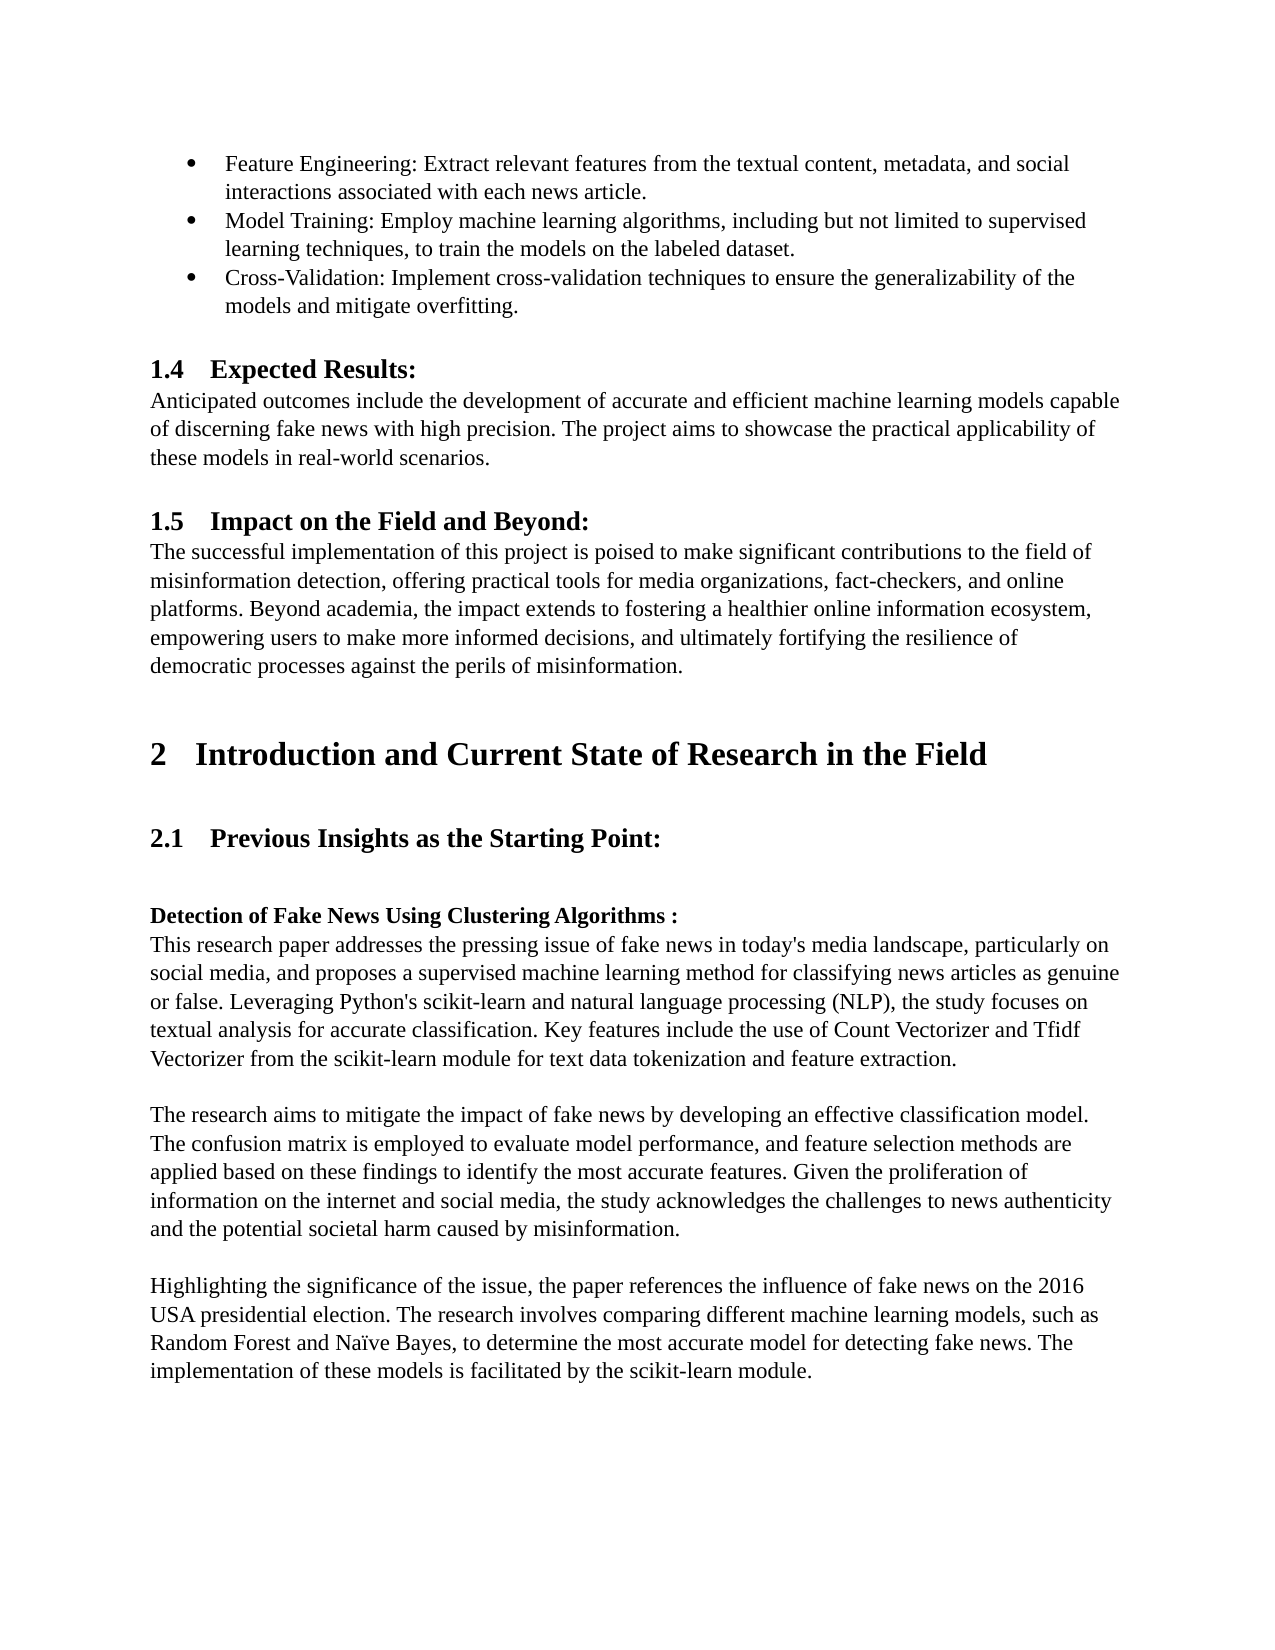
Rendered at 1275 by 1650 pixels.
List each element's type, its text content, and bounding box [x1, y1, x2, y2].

text Detection of Fake News Using Clustering Algorithms : [150, 902, 1125, 929]
text The successful implementation of this project is poised to make significant contributions to the field of misinformation detection, offering practical tools for media organizations, fact-checkers, and online platforms. Beyond academia, the impact extends to fostering a healthier online information ecosystem, empowering users to make more informed decisions, and ultimately fortifying the resilience of democratic processes against the perils of misinformation. [150, 538, 1125, 678]
text The research aims to mitigate the impact of fake news by developing an effective classification model. The confusion matrix is employed to evaluate model performance, and feature selection methods are applied based on these findings to identify the most accurate features. Given the proliferation of information on the internet and social media, the study acknowledges the challenges to news authenticity and the potential societal harm caused by misinformation. [150, 1102, 1125, 1242]
list Feature Engineering: Extract relevant features from the textual content, metadata, and social interactions associated with each news article. [187, 150, 1125, 205]
subtitle Expected Results: [150, 353, 1125, 384]
text This research paper addresses the pressing issue of fake news in today's media landscape, particularly on social media, and proposes a supervised machine learning method for classifying news articles as genuine or false. Leveraging Python's scikit-learn and natural language processing (NLP), the study focuses on textual analysis for accurate classification. Key features include the use of Count Vectorizer and Tfidf Vectorizer from the scikit-learn module for text data tokenization and feature extraction. [150, 931, 1125, 1071]
text Anticipated outcomes include the development of accurate and efficient machine learning models capable of discerning fake news with high precision. The project aims to showcase the practical applicability of these models in real-world scenarios. [150, 387, 1125, 470]
text Highlighting the significance of the issue, the paper references the influence of fake news on the 2016 USA presidential election. The research involves comparing different machine learning models, such as Random Forest and Naïve Bayes, to determine the most accurate model for detecting fake news. The implementation of these models is facilitated by the scikit-learn module. [150, 1272, 1125, 1384]
list Model Training: Employ machine learning algorithms, including but not limited to supervised learning techniques, to train the models on the labeled dataset. [187, 207, 1125, 262]
subtitle Previous Insights as the Starting Point: [150, 822, 1125, 853]
subtitle Impact on the Field and Beyond: [150, 505, 1125, 536]
list Cross-Validation: Implement cross-validation techniques to ensure the generalizability of the models and mitigate overfitting. [187, 264, 1125, 318]
subtitle Introduction and Current State of Research in the Field [150, 734, 1125, 772]
